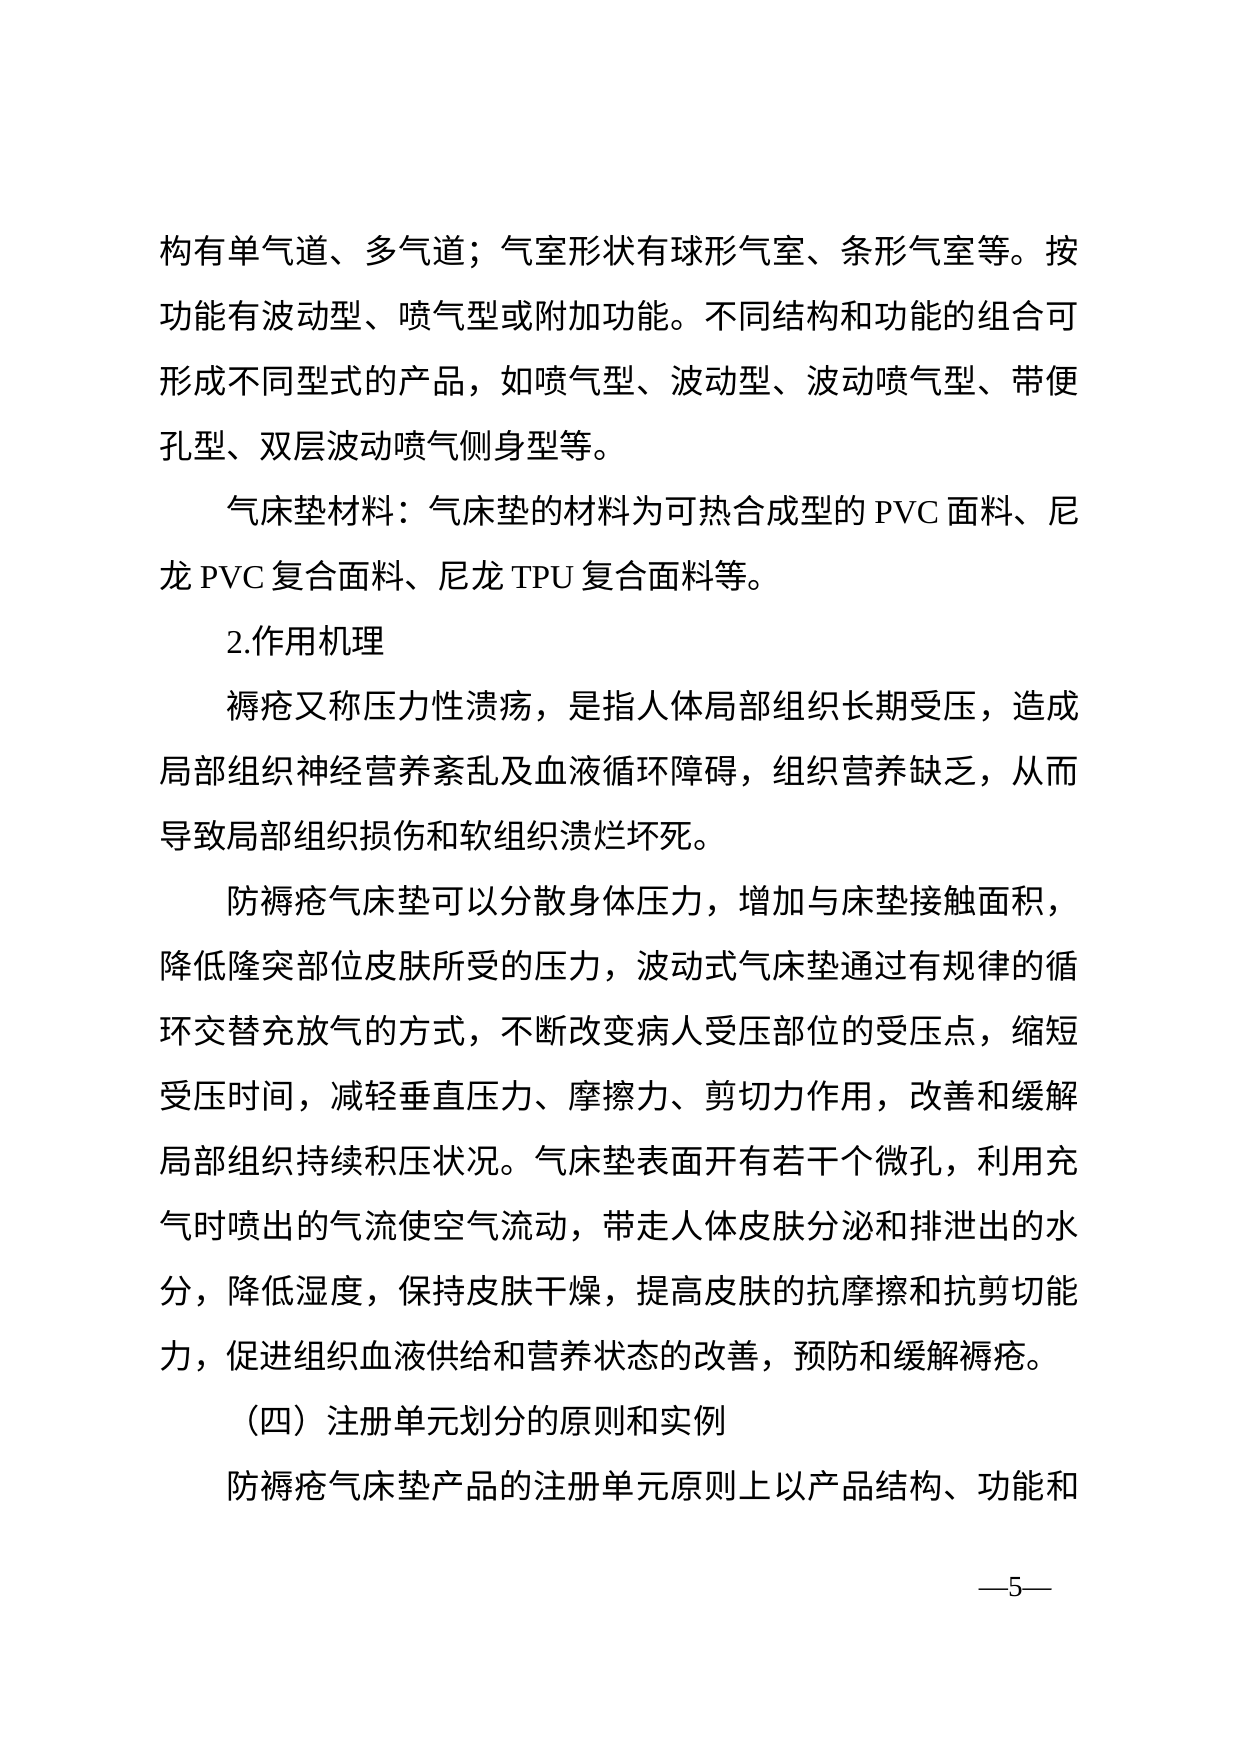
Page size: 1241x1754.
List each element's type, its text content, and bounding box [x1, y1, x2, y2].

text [159, 217, 1081, 477]
text 褥疮又称压力性溃疡，是指人体局部组织长期受压，造成局部组织神经营养紊乱及血液循环障碍，组织营养缺乏，从而导致局部组织损伤和软组织溃烂坏死。 [159, 672, 1081, 867]
text 气床垫材料：气床垫的材料为可热合成型的PVC面料、尼龙PVC复合面料、尼龙TPU复合面料等。 [159, 477, 1081, 607]
text 2.作用机理 [159, 607, 1081, 672]
text 防褥疮气床垫可以分散身体压力，增加与床垫接触面积，降低隆突部位皮肤所受的压力，波动式气床垫通过有规律的循环交替充放气的方式，不断改变病人受压部位的受压点，缩短受压时间，减轻垂直压力、摩擦力、剪切力作用，改善和缓解局部组织持续积压状况。气床垫表面开有若干个微孔，利用充气时喷出的气流使空气流动，带走人体皮肤分泌和排泄出的水分，降低湿度，保持皮肤干燥，提高皮肤的抗摩擦和抗剪切能力，促进组织血液供给和营养状态的改善，预防和缓解褥疮。 [159, 867, 1081, 1387]
text （四）注册单元划分的原则和实例 [159, 1387, 1081, 1452]
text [159, 1452, 1081, 1517]
